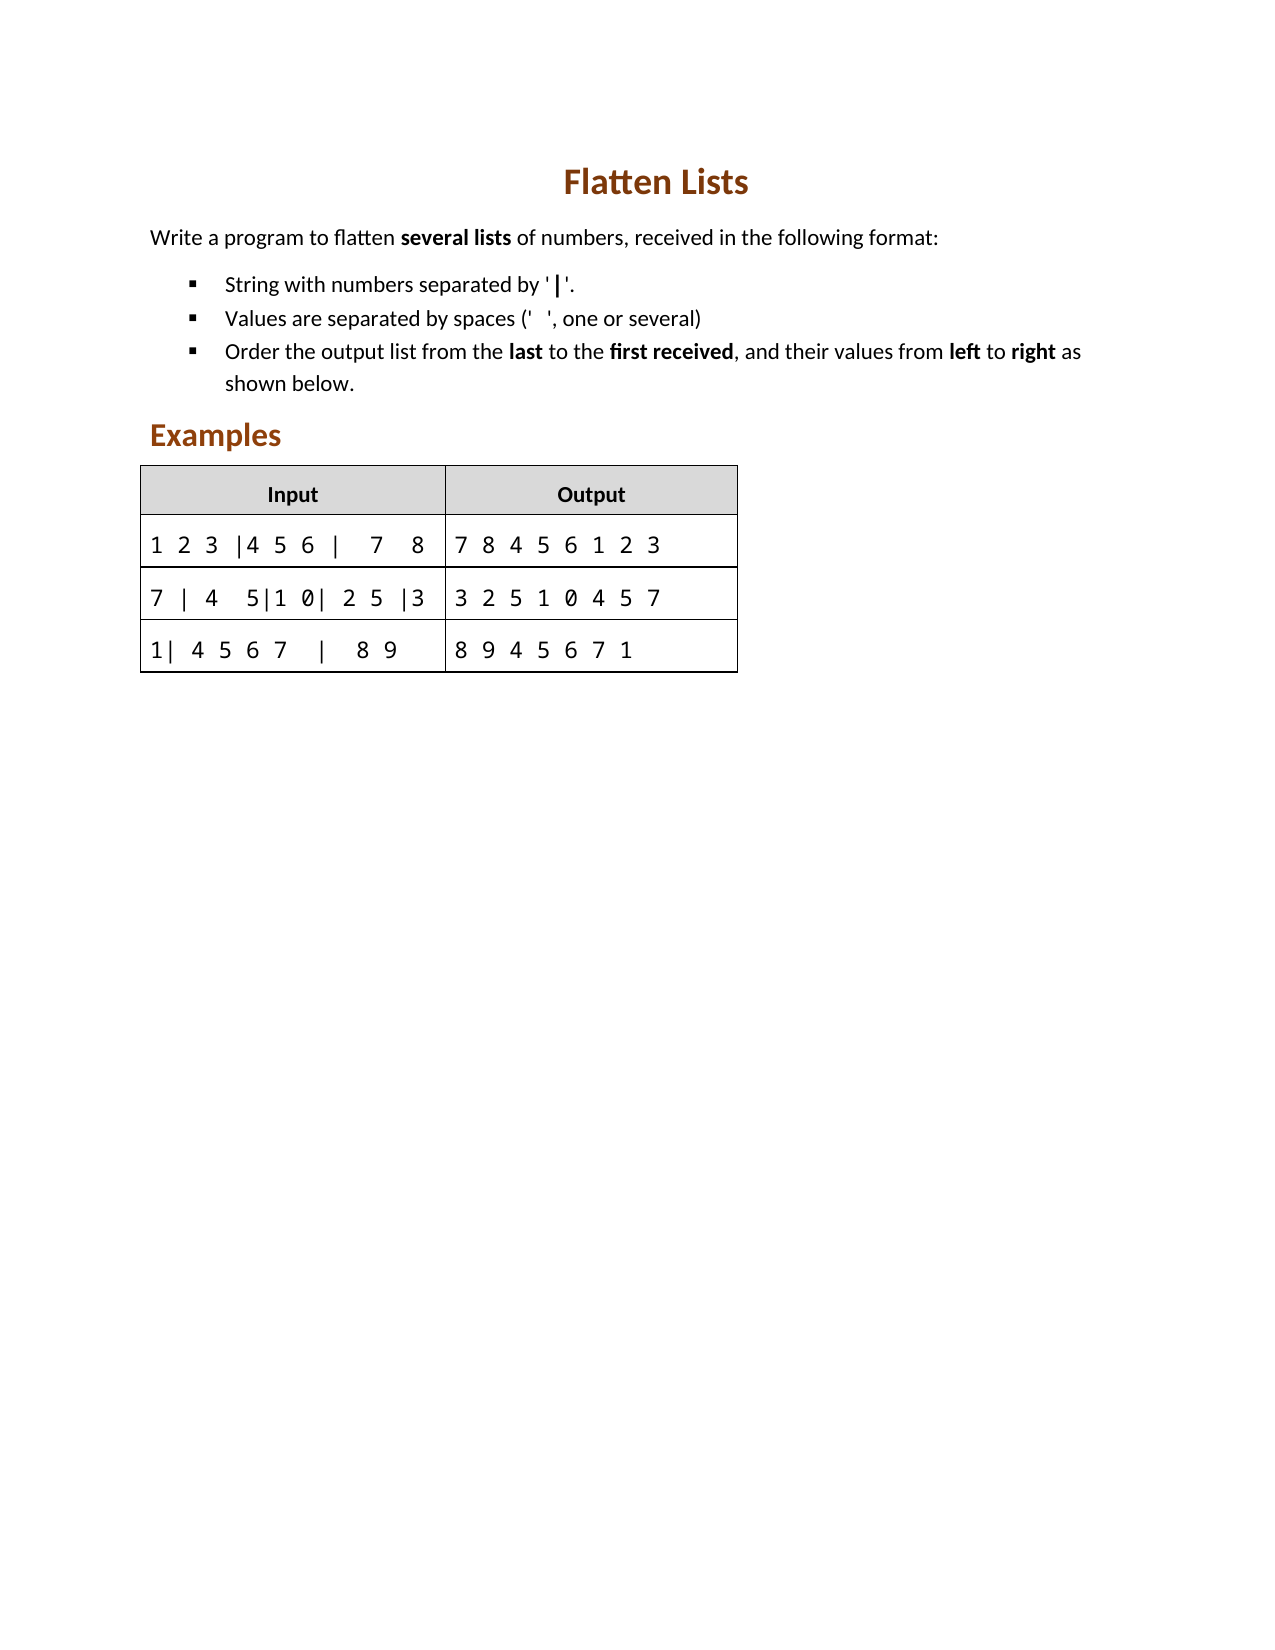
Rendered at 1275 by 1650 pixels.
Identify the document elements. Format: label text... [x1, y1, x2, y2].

table_cell 7 | 4 5|1 0| 2 5 |3 [141, 568, 445, 619]
table_header Output [446, 466, 737, 514]
table_cell 3 2 5 1 0 4 5 7 [446, 568, 737, 619]
table_cell 1 2 3 |4 5 6 | 7 8 [141, 515, 445, 566]
list Order the output list from the last to the first received, and their values from left to right as shown below. [187, 337, 1125, 397]
table_cell 8 9 4 5 6 7 1 [446, 620, 737, 671]
table_header Input [141, 466, 445, 514]
table_cell 7 8 4 5 6 1 2 3 [446, 515, 737, 566]
list String with numbers separated by '|'. [187, 268, 1125, 299]
text Write a program to flatten several lists of numbers, received in the following format: [150, 223, 1125, 252]
text Flatten Lists [187, 158, 1125, 204]
table_cell 1| 4 5 6 7 | 8 9 [141, 620, 445, 671]
subtitle Examples [150, 414, 1125, 454]
list Values are separated by spaces (' ', one or several) [187, 304, 1125, 332]
